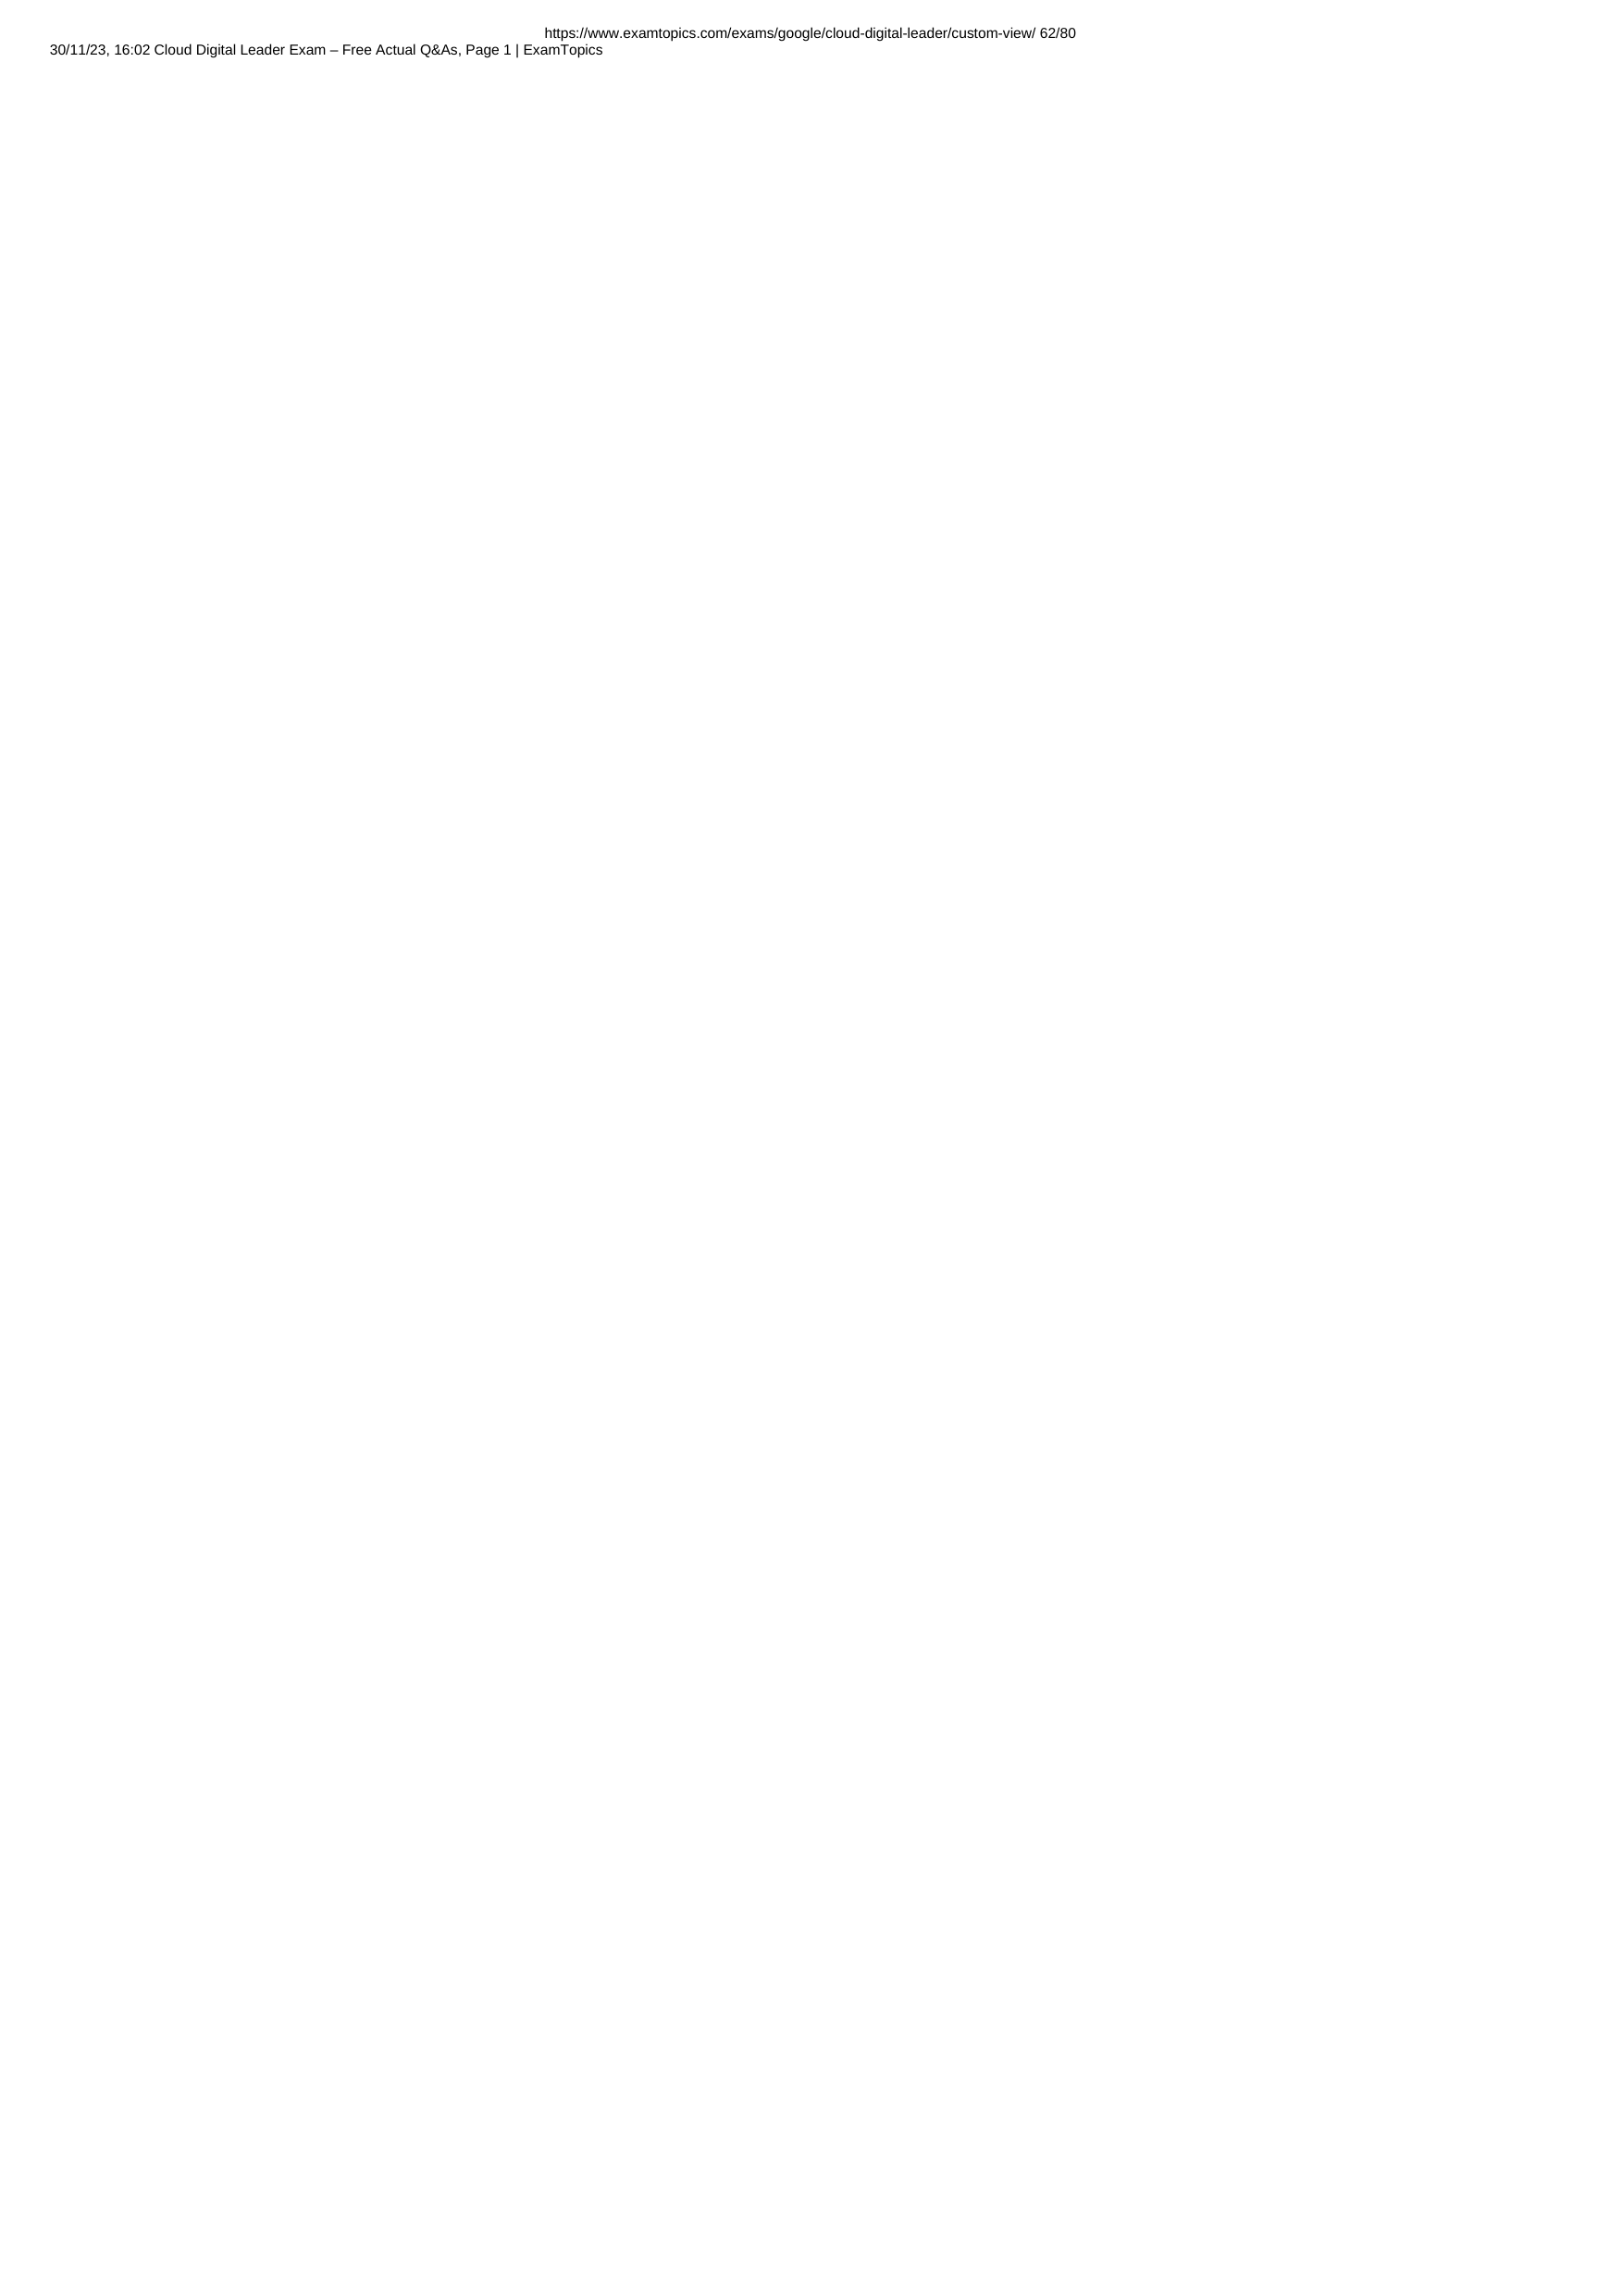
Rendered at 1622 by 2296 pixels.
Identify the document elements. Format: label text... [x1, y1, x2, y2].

text 30/11/23, 16:02 Cloud Digital Leader Exam – Free Actual Q&As, Page 1 | ExamTopics [50, 41, 1571, 58]
text https://www.examtopics.com/exams/google/cloud-digital-leader/custom-view/ 62/80 [50, 25, 1571, 41]
